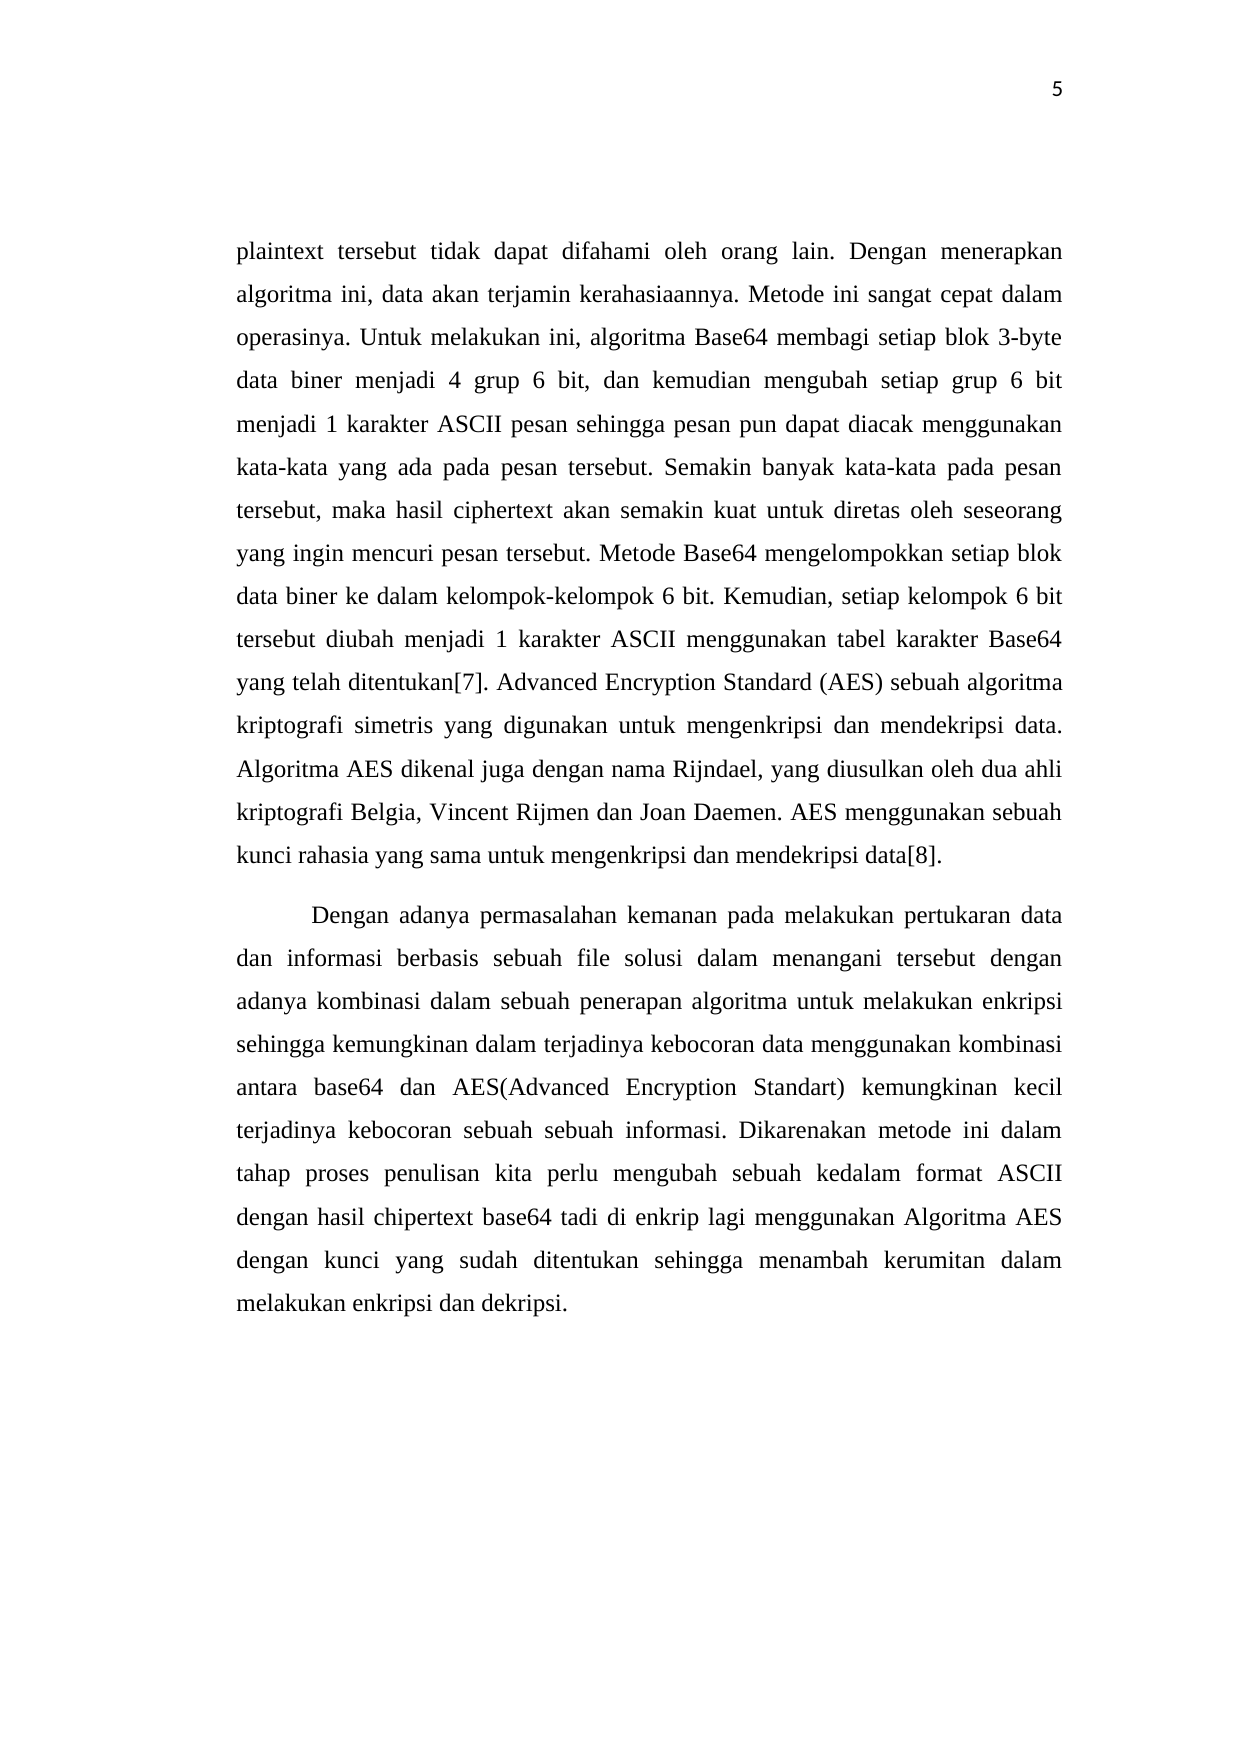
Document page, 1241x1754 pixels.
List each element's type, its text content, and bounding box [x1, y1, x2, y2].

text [236, 236, 1063, 869]
text Dengan adanya permasalahan kemanan pada melakukan pertukaran data dan informasi berbasis sebuah file solusi dalam menangani tersebut dengan adanya kombinasi dalam sebuah penerapan algoritma untuk melakukan enkripsi sehingga kemungkinan dalam terjadinya kebocoran data menggunakan kombinasi antara base64 dan AES(Advanced Encryption Standart) kemungkinan kecil terjadinya kebocoran sebuah sebuah informasi. Dikarenakan metode ini dalam tahap proses penulisan kita perlu mengubah sebuah kedalam format ASCII dengan hasil chipertext base64 tadi di enkrip lagi menggunakan Algoritma AES dengan kunci yang sudah ditentukan sehingga menambah kerumitan dalam melakukan enkripsi dan dekripsi. [236, 900, 1063, 1317]
